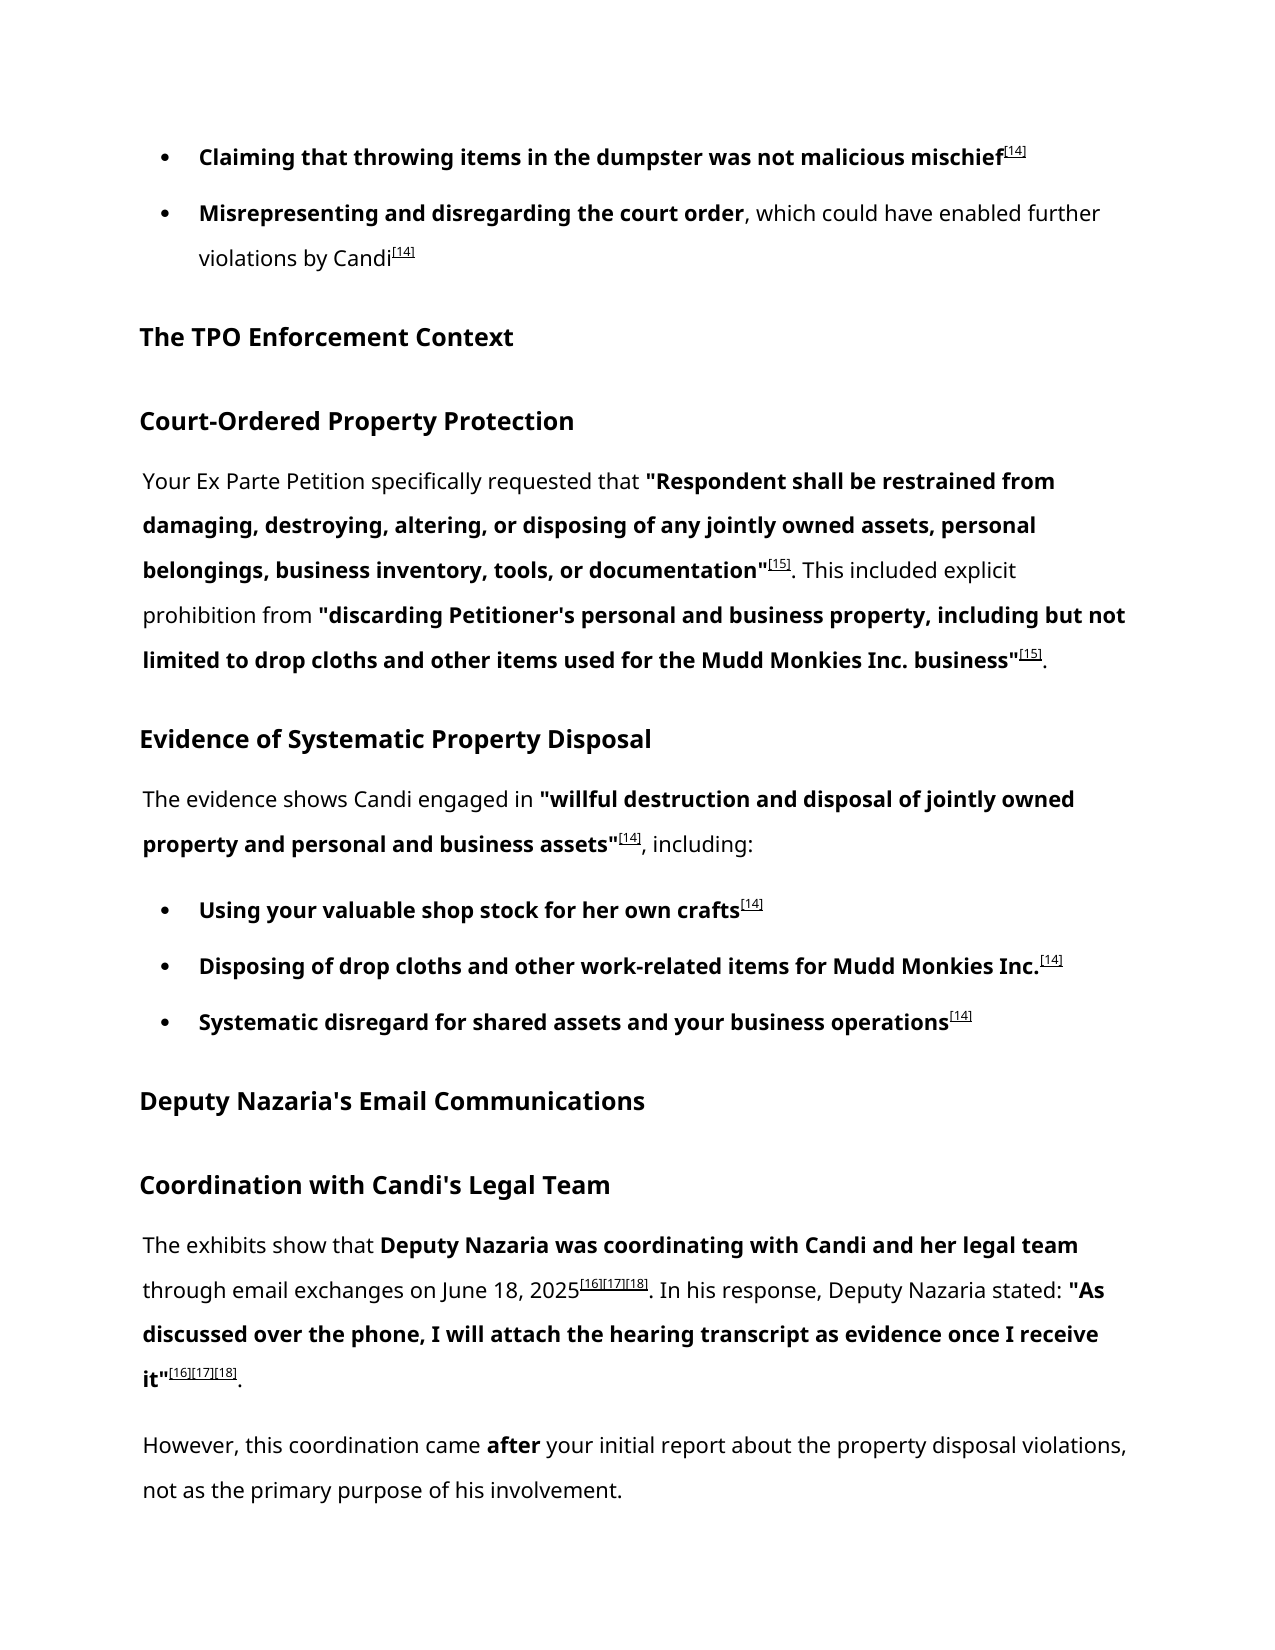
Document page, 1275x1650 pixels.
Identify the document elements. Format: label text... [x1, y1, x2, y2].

list Disposing of drop cloths and other work-related items for Mudd Monkies Inc.[14] [161, 951, 1133, 981]
text However, this coordination came after your initial report about the property disposal violations, not as the primary purpose of his involvement. [142, 1431, 1133, 1505]
list Systematic disregard for shared assets and your business operations[14] [161, 1007, 1133, 1036]
text The evidence shows Candi engaged in "willful destruction and disposal of jointly owned property and personal and business assets"[14], including: [142, 784, 1133, 858]
text Deputy Nazaria's Email Communications [139, 1084, 1133, 1118]
list Claiming that throwing items in the dumpster was not malicious mischief[14] [161, 142, 1133, 172]
text Your Ex Parte Petition specifically requested that "Respondent shall be restrained from damaging, destroying, altering, or disposing of any jointly owned assets, personal belongings, business inventory, tools, or documentation"[15]. This included explicit prohibition from "discarding Petitioner's personal and business property, including but not limited to drop cloths and other items used for the Mudd Monkies Inc. business"[15]. [142, 466, 1133, 674]
text Coordination with Candi's Legal Team [139, 1168, 1133, 1202]
list Using your valuable shop stock for her own crafts[14] [161, 895, 1133, 925]
text The exhibits show that Deputy Nazaria was coordinating with Candi and her legal team through email exchanges on June 18, 2025[16][17][18]. In his response, Deputy Nazaria stated: "As discussed over the phone, I will attach the hearing transcript as evidence once I receive it"[16][17][18]. [142, 1230, 1133, 1394]
text The TPO Enforcement Context [139, 320, 1133, 354]
text Evidence of Systematic Property Disposal [139, 722, 1133, 756]
text Court-Ordered Property Protection [139, 404, 1133, 438]
list Misrepresenting and disregarding the court order, which could have enabled further violations by Candi[14] [161, 198, 1133, 272]
